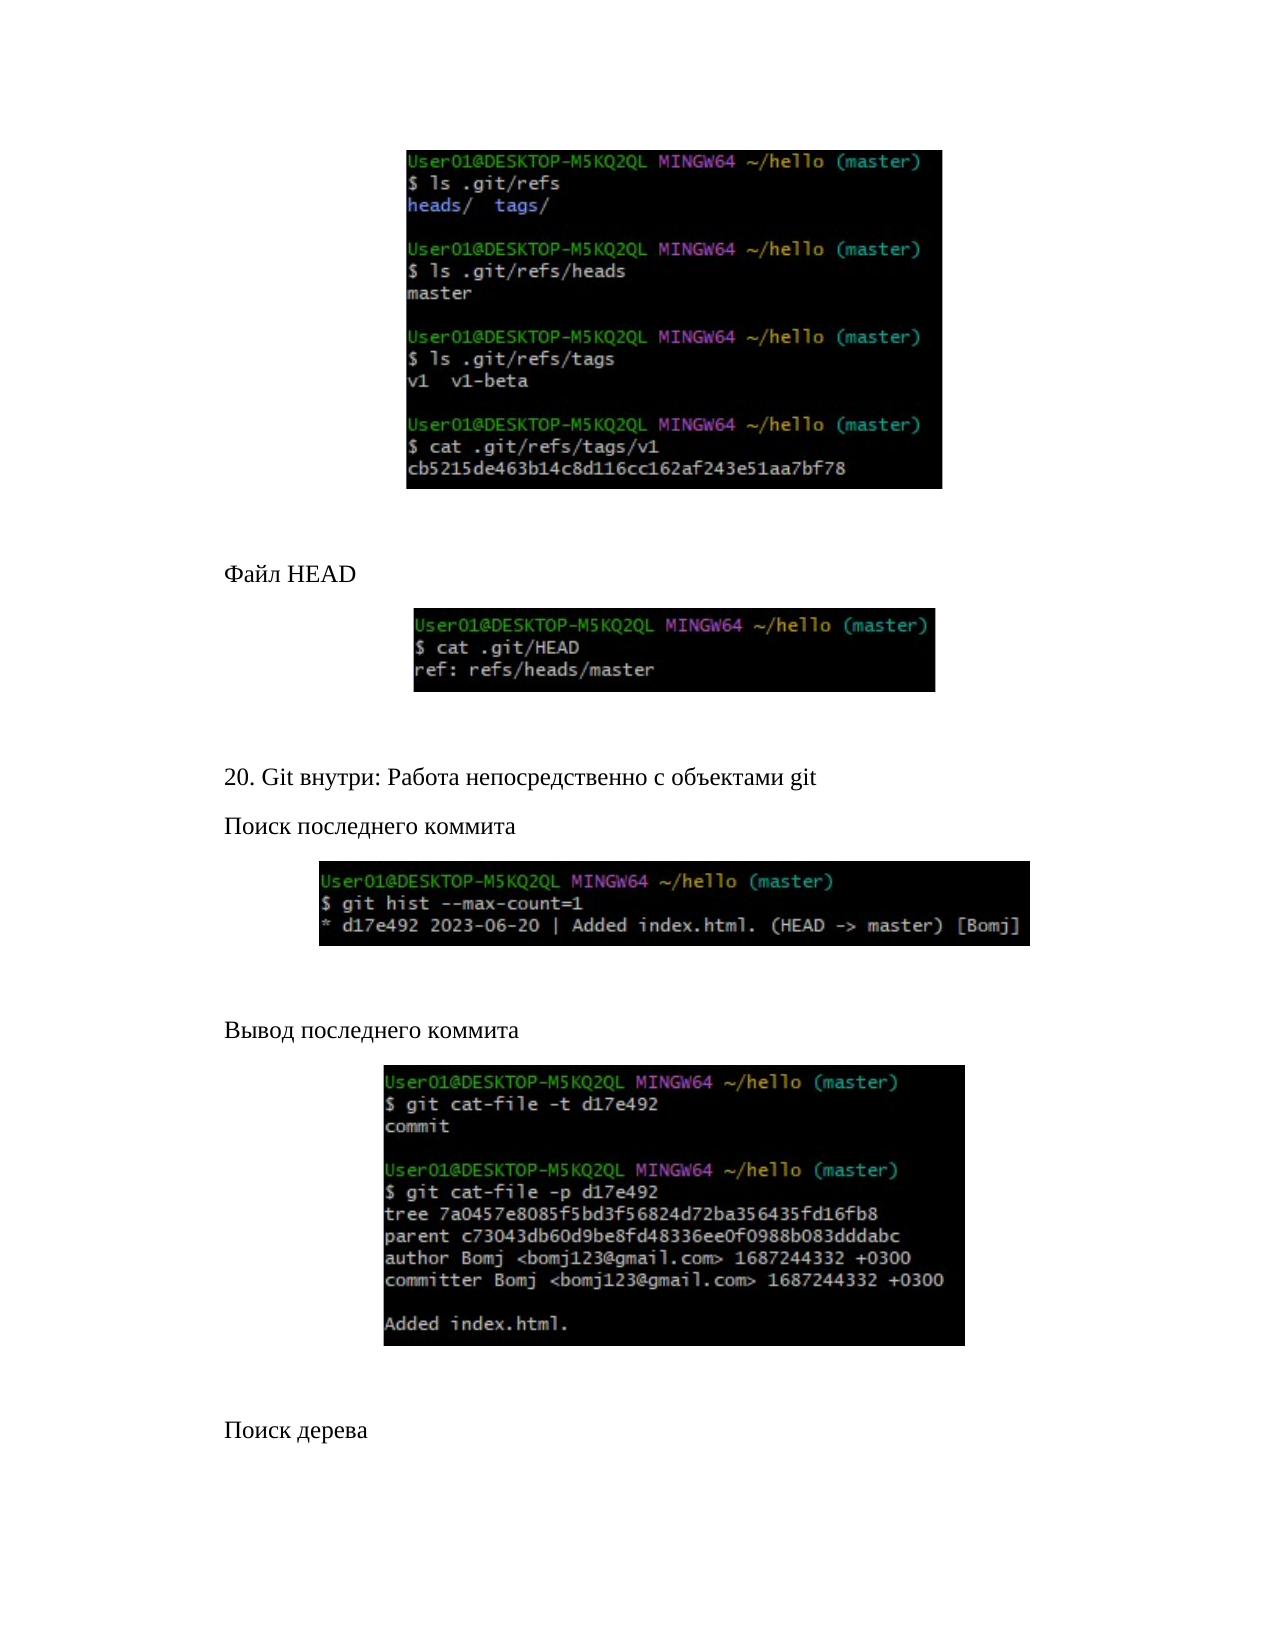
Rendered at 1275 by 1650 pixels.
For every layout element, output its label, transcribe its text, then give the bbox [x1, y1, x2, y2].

text Файл HEAD [224, 559, 1188, 588]
picture [383, 1065, 965, 1346]
picture [319, 861, 1030, 946]
picture [406, 150, 943, 489]
text Поиск последнего коммита [224, 811, 1188, 840]
text Поиск дерева [224, 1415, 1188, 1444]
text 20. Git внутри: Работа непосредственно с объектами git [224, 762, 1188, 790]
text Вывод последнего коммита [224, 1016, 1188, 1044]
picture [413, 608, 936, 692]
